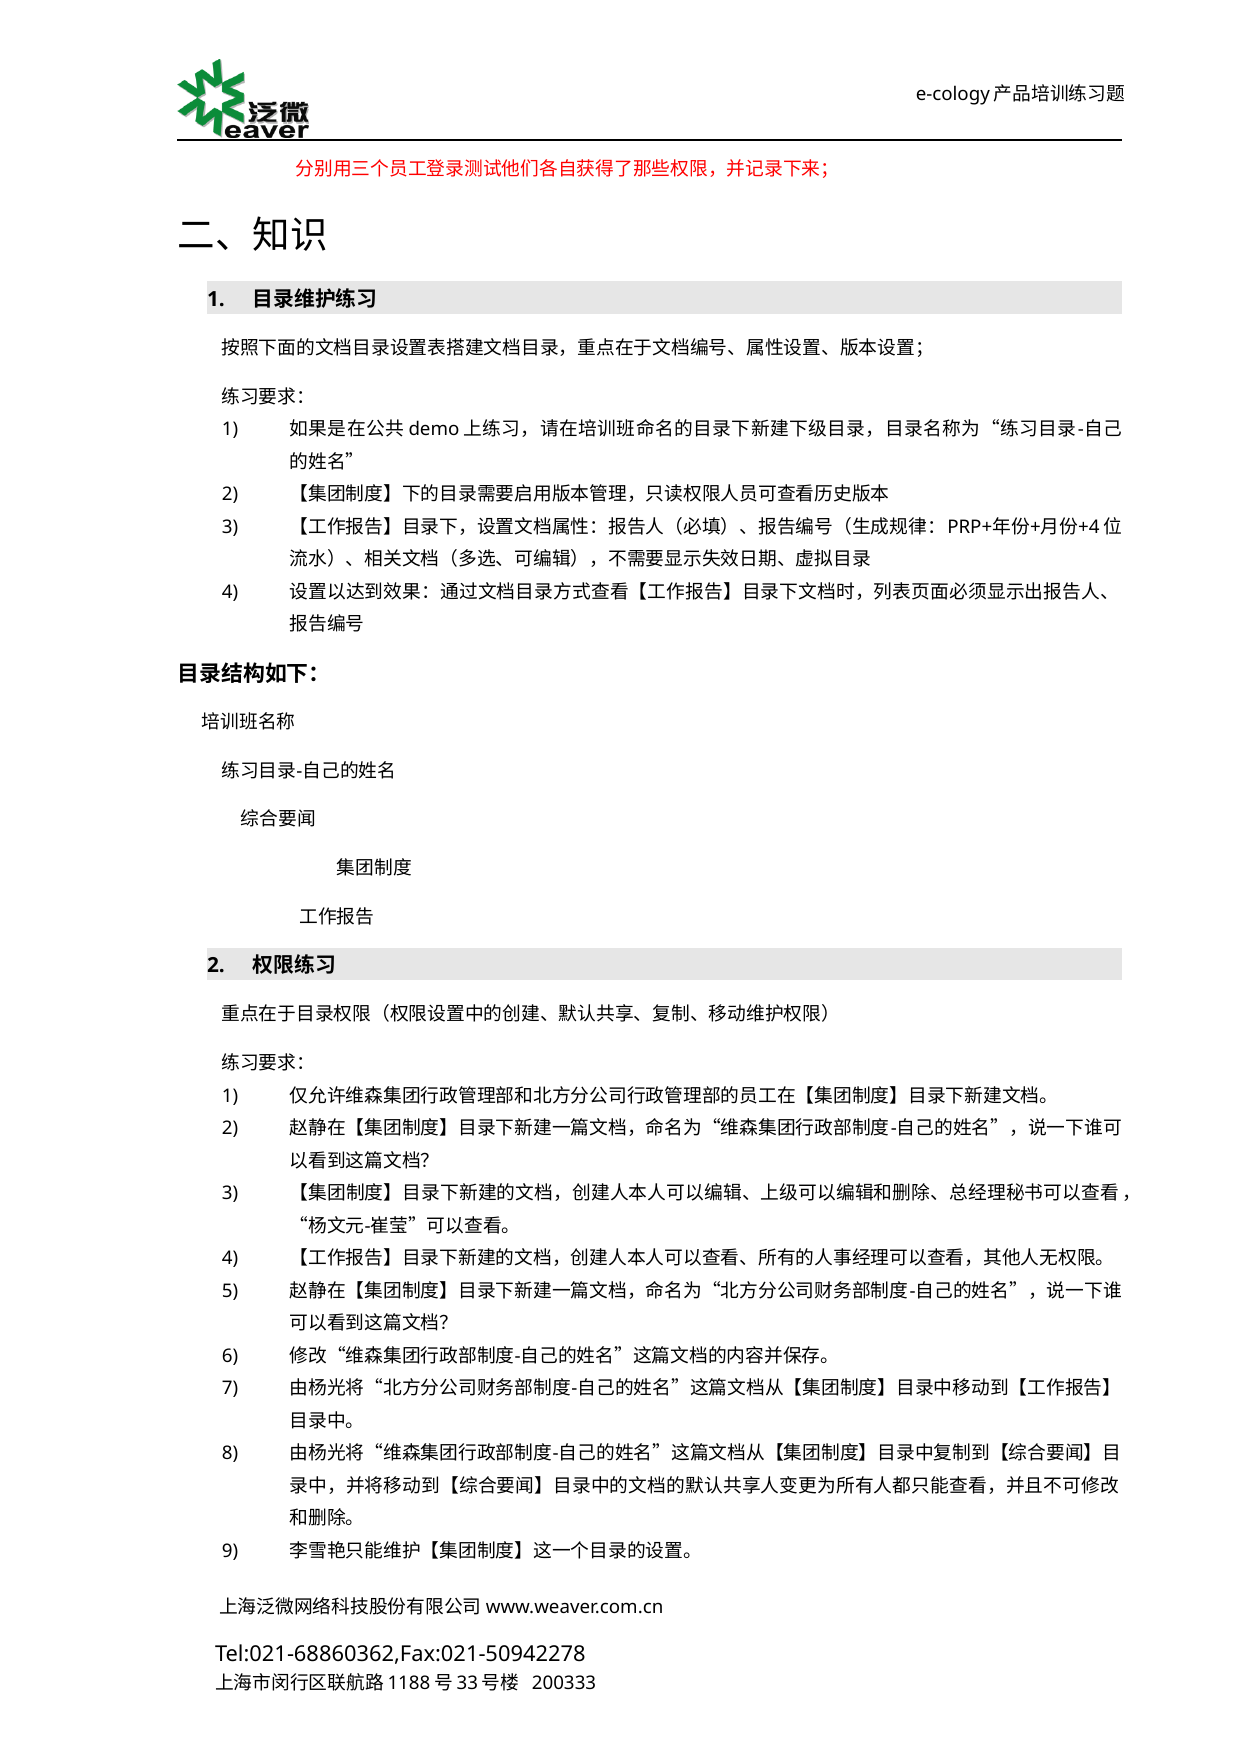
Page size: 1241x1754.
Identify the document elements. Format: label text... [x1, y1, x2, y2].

list 【工作报告】目录下新建的文档，创建人本人可以查看、所有的人事经理可以查看，其他人无权限。 [222, 1240, 1122, 1273]
picture [177, 59, 309, 138]
list 仅允许维森集团行政管理部和北方分公司行政管理部的员工在【集团制度】目录下新建文档。 [222, 1078, 1122, 1110]
text 重点在于目录权限（权限设置中的创建、默认共享、复制、移动维护权限） [221, 996, 1122, 1029]
subtitle 目录维护练习 [207, 281, 1122, 314]
list 赵静在【集团制度】目录下新建一篇文档，命名为“维森集团行政部制度-自己的姓名”，说一下谁可以看到这篇文档？ [222, 1110, 1122, 1175]
list 由杨光将“维森集团行政部制度-自己的姓名”这篇文档从【集团制度】目录中复制到【综合要闻】目录中，并将移动到【综合要闻】目录中的文档的默认共享人变更为所有人都只能查看，并且不可修改和删除。 [222, 1435, 1122, 1533]
list 设置以达到效果：通过文档目录方式查看【工作报告】目录下文档时，列表页面必须显示出报告人、报告编号 [222, 574, 1122, 639]
text 工作报告 [177, 899, 1122, 931]
list 由杨光将“北方分公司财务部制度-自己的姓名”这篇文档从【集团制度】目录中移动到【工作报告】目录中。 [222, 1370, 1122, 1435]
list 修改“维森集团行政部制度-自己的姓名”这篇文档的内容并保存。 [222, 1338, 1122, 1370]
text 目录结构如下： [177, 655, 1122, 688]
text 练习要求： [221, 379, 1122, 411]
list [252, 151, 1122, 184]
subtitle 权限练习 [207, 948, 1122, 980]
text 练习要求： [221, 1045, 1122, 1078]
list 李雪艳只能维护【集团制度】这一个目录的设置。 [222, 1533, 1122, 1565]
list 【集团制度】下的目录需要启用版本管理，只读权限人员可查看历史版本 [222, 476, 1122, 509]
text 练习目录-自己的姓名 [177, 753, 1122, 785]
list 【工作报告】目录下，设置文档属性：报告人（必填）、报告编号（生成规律：PRP+年份+月份+4位流水）、相关文档（多选、可编辑），不需要显示失效日期、虚拟目录 [222, 509, 1122, 574]
text 培训班名称 [177, 704, 1122, 736]
text 综合要闻 [177, 801, 1122, 834]
text 集团制度 [177, 850, 1122, 883]
text 二、知识 [177, 200, 1122, 265]
list 如果是在公共demo上练习，请在培训班命名的目录下新建下级目录，目录名称为“练习目录-自己的姓名” [222, 411, 1122, 476]
list 【集团制度】目录下新建的文档，创建人本人可以编辑、上级可以编辑和删除、总经理秘书可以查看，“杨文元-崔莹”可以查看。 [222, 1175, 1122, 1240]
list 赵静在【集团制度】目录下新建一篇文档，命名为“北方分公司财务部制度-自己的姓名”，说一下谁可以看到这篇文档？ [222, 1273, 1122, 1338]
text 按照下面的文档目录设置表搭建文档目录，重点在于文档编号、属性设置、版本设置； [221, 330, 1122, 363]
